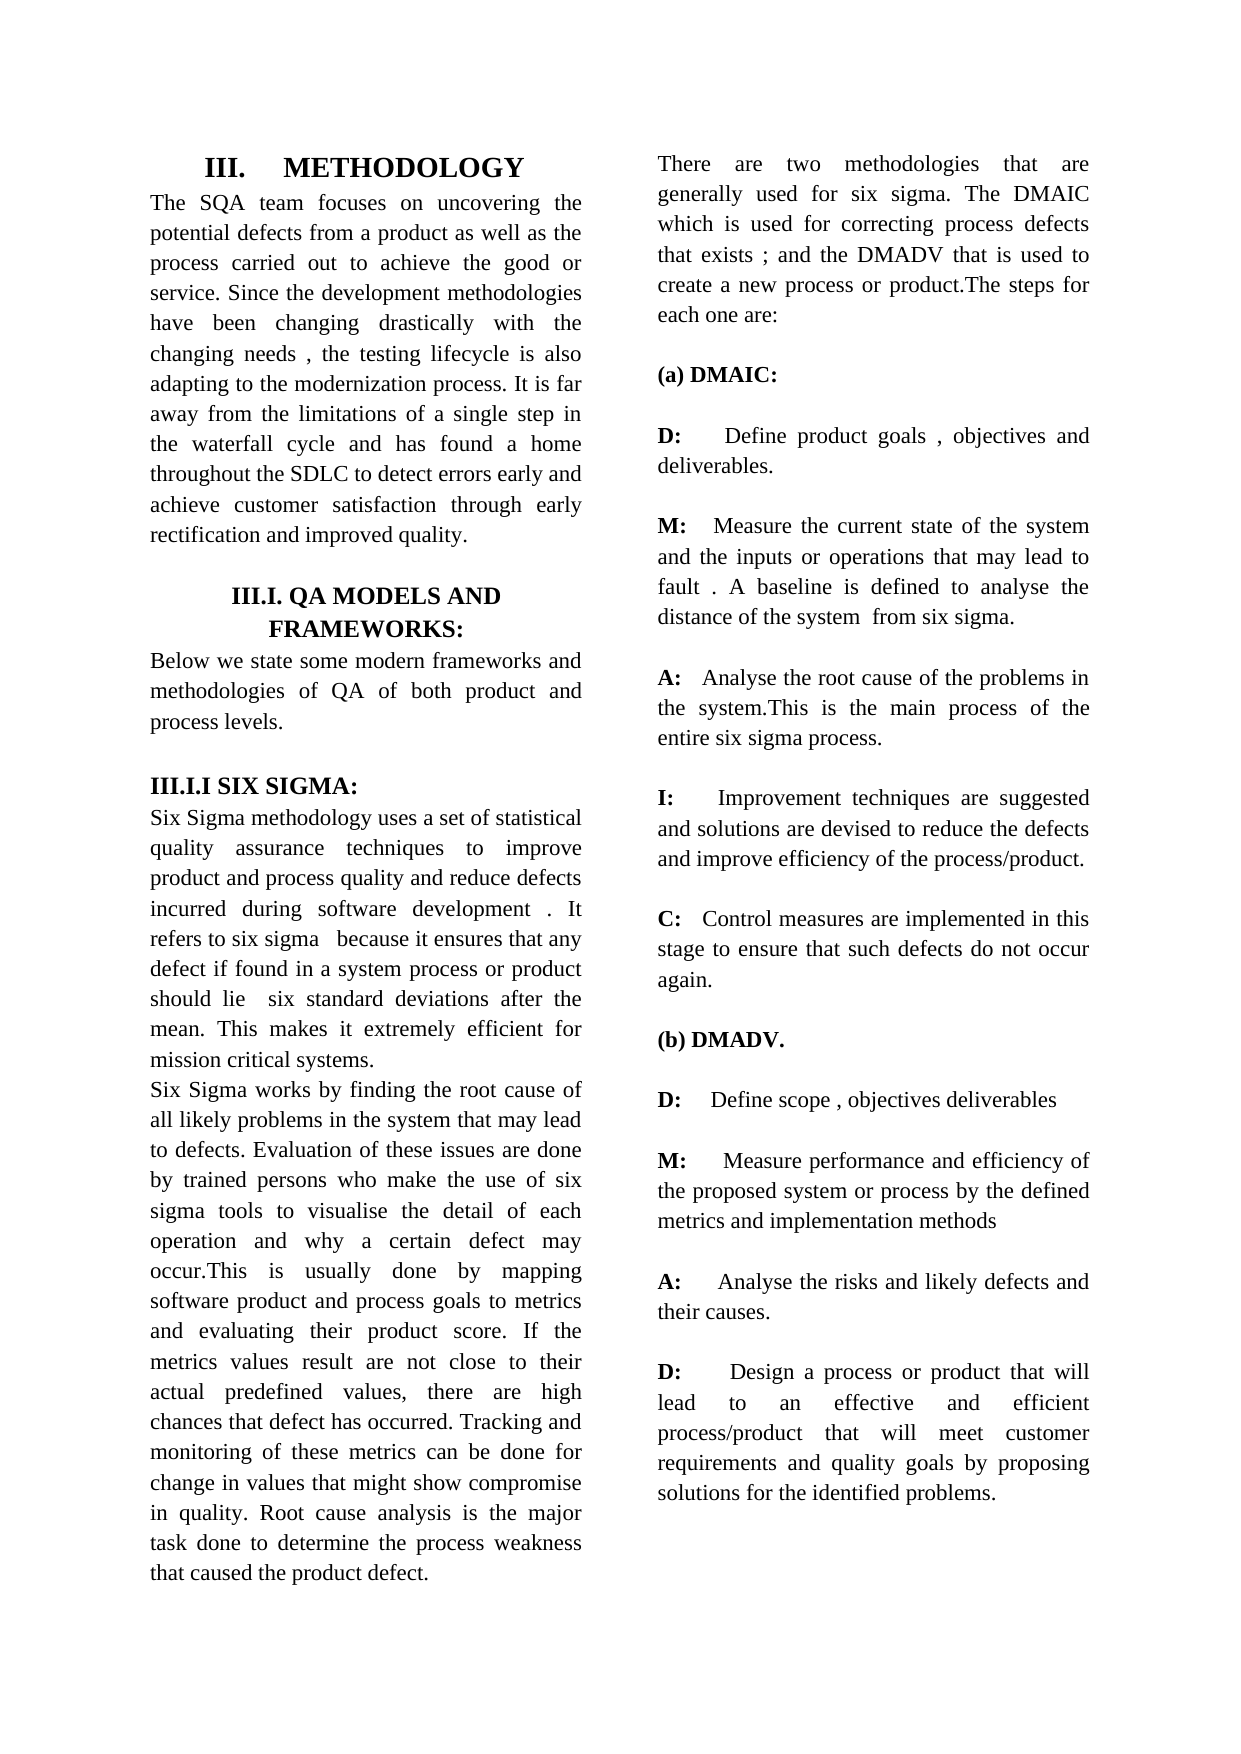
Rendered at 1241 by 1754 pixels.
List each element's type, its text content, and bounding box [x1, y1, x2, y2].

text There are two methodologies that are generally used for six sigma. The DMAIC which is used for correcting process defects that exists ; and the DMADV that is used to create a new process or product.The steps for each one are: [657, 150, 1090, 327]
text Six Sigma methodology uses a set of statistical quality assurance techniques to improve product and process quality and reduce defects incurred during software development . It refers to six sigma because it ensures that any defect if found in a system process or product should lie six standard deviations after the mean. This makes it extremely efficient for mission critical systems. [150, 804, 582, 1072]
text (b) DMADV. [657, 1026, 1090, 1052]
text Six Sigma works by finding the root cause of all likely problems in the system that may lead to defects. Evaluation of these issues are done by trained persons who make the use of six sigma tools to visualise the detail of each operation and why a certain defect may occur.This is usually done by mapping software product and process goals to metrics and evaluating their product score. If the metrics values result are not close to their actual predefined values, there are high chances that defect has occurred. Tracking and monitoring of these metrics can be done for change in values that might show compromise in quality. Root cause analysis is the major task done to determine the process weakness that caused the product defect. [150, 1076, 582, 1586]
text M: Measure the current state of the system and the inputs or operations that may lead to fault . A baseline is defined to analyse the distance of the system from six sigma. [657, 512, 1090, 629]
text D: Define scope , objectives deliverables [657, 1086, 1090, 1113]
list METHODOLOGY [187, 150, 582, 183]
text The SQA team focuses on uncovering the potential defects from a product as well as the process carried out to achieve the good or service. Since the development methodologies have been changing drastically with the changing needs , the testing lifecycle is also adapting to the modernization process. It is far away from the limitations of a single step in the waterfall cycle and has found a home throughout the SDLC to detect errors early and achieve customer satisfaction through early rectification and improved quality. [150, 188, 582, 547]
text A: Analyse the root cause of the problems in the system.This is the main process of the entire six sigma process. [657, 663, 1090, 750]
text III.I.I SIX SIGMA: [150, 771, 582, 800]
text A: Analyse the risks and likely defects and their causes. [657, 1268, 1090, 1324]
text Below we state some modern frameworks and methodologies of QA of both product and process levels. [150, 647, 582, 734]
text (a) DMAIC: [657, 361, 1090, 388]
text C: Control measures are implemented in this stage to ensure that such defects do not occur again. [657, 905, 1090, 992]
text III.I. QA MODELS AND FRAMEWORKS: [150, 581, 582, 643]
text D: Define product goals , objectives and deliverables. [657, 422, 1090, 478]
text D: Design a process or product that will lead to an effective and efficient process/product that will meet customer requirements and quality goals by proposing solutions for the identified problems. [657, 1358, 1090, 1506]
text M: Measure performance and efficiency of the proposed system or process by the defined metrics and implementation methods [657, 1147, 1090, 1234]
text I: Improvement techniques are suggested and solutions are devised to reduce the defects and improve efficiency of the process/product. [657, 784, 1090, 871]
